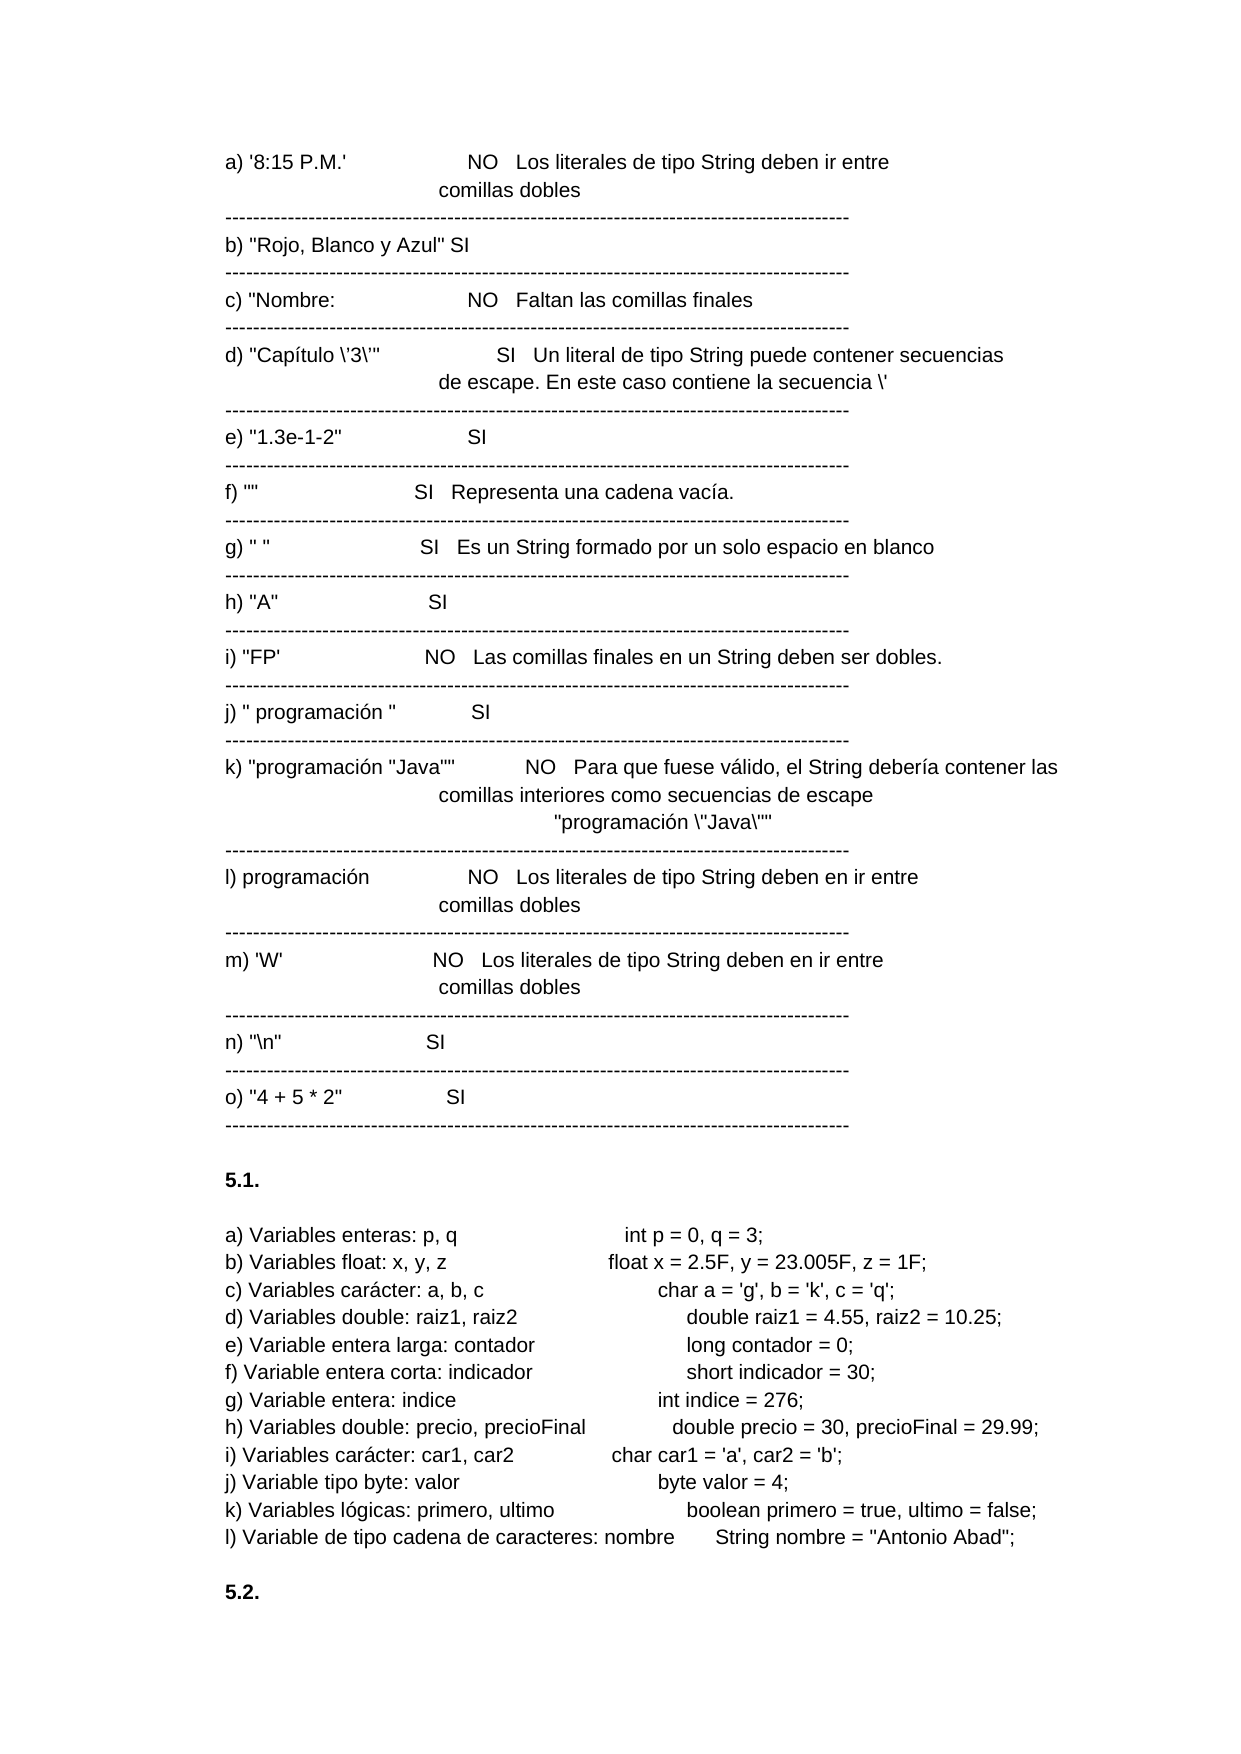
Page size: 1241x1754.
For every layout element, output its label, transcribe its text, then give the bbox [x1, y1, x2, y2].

text c) "Nombre: NO Faltan las comillas finales [225, 287, 1090, 311]
text "programación \"Java\"" [225, 810, 1090, 834]
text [225, 205, 1090, 229]
text f) "" SI Representa una cadena vacía. [225, 480, 1090, 504]
text comillas dobles [225, 892, 1090, 916]
text 5.2. [225, 1580, 1090, 1604]
text o) "4 + 5 * 2" SI [225, 1085, 1090, 1109]
text d) "Capítulo \’3\’" SI Un literal de tipo String puede contener secuencias [225, 342, 1090, 366]
text 5.1. [225, 1167, 1090, 1191]
text de escape. En este caso contiene la secuencia \' [225, 370, 1090, 394]
text ------------------------------------------------------------------------------------------ [225, 397, 1090, 421]
text d) Variables double: raiz1, raiz2 double raiz1 = 4.55, raiz2 = 10.25; [225, 1305, 1090, 1329]
text l) programación NO Los literales de tipo String deben en ir entre [225, 865, 1090, 889]
text n) "\n" SI [225, 1030, 1090, 1054]
text comillas interiores como secuencias de escape [225, 782, 1090, 806]
text ------------------------------------------------------------------------------------------ [225, 920, 1090, 944]
text a) '8:15 P.M.' NO Los literales de tipo String deben ir entre [225, 150, 1090, 174]
text i) Variables carácter: car1, car2 char car1 = 'a', car2 = 'b'; [225, 1442, 1090, 1466]
text c) Variables carácter: a, b, c char a = 'g', b = 'k', c = 'q'; [225, 1277, 1090, 1301]
text f) Variable entera corta: indicador short indicador = 30; [225, 1360, 1090, 1384]
text e) Variable entera larga: contador long contador = 0; [225, 1332, 1090, 1356]
text b) "Rojo, Blanco y Azul" SI [225, 232, 1090, 256]
text ------------------------------------------------------------------------------------------ [225, 562, 1090, 586]
text g) " " SI Es un String formado por un solo espacio en blanco [225, 535, 1090, 559]
text ------------------------------------------------------------------------------------------ [225, 1112, 1090, 1136]
text g) Variable entera: indice int indice = 276; [225, 1387, 1090, 1411]
text ------------------------------------------------------------------------------------------ [225, 617, 1090, 641]
text j) Variable tipo byte: valor byte valor = 4; [225, 1470, 1090, 1494]
text comillas dobles [225, 975, 1090, 999]
text a) Variables enteras: p, q int p = 0, q = 3; [225, 1222, 1090, 1246]
text e) "1.3e-1-2" SI [225, 425, 1090, 449]
text k) "programación "Java"" NO Para que fuese válido, el String debería contener las [225, 755, 1090, 779]
text ------------------------------------------------------------------------------------------ [225, 727, 1090, 751]
text ------------------------------------------------------------------------------------------ [225, 315, 1090, 339]
text h) Variables double: precio, precioFinal double precio = 30, precioFinal = 29.99; [225, 1415, 1090, 1439]
text b) Variables float: x, y, z float x = 2.5F, y = 23.005F, z = 1F; [225, 1250, 1090, 1274]
text h) "A" SI [225, 590, 1090, 614]
text m) 'W' NO Los literales de tipo String deben en ir entre [225, 947, 1090, 971]
text ------------------------------------------------------------------------------------------ [225, 837, 1090, 861]
text k) Variables lógicas: primero, ultimo boolean primero = true, ultimo = false; [225, 1497, 1090, 1521]
text ------------------------------------------------------------------------------------------ [225, 1002, 1090, 1026]
text l) Variable de tipo cadena de caracteres: nombre String nombre = "Antonio Abad"; [225, 1525, 1090, 1549]
text ------------------------------------------------------------------------------------------ [225, 452, 1090, 476]
text j) " programación " SI [225, 700, 1090, 724]
text ------------------------------------------------------------------------------------------ [225, 1057, 1090, 1081]
text ------------------------------------------------------------------------------------------ [225, 507, 1090, 531]
text i) "FP' NO Las comillas finales en un String deben ser dobles. [225, 645, 1090, 669]
text ------------------------------------------------------------------------------------------ [225, 672, 1090, 696]
text ------------------------------------------------------------------------------------------ [225, 260, 1090, 284]
text comillas dobles [225, 177, 1090, 201]
